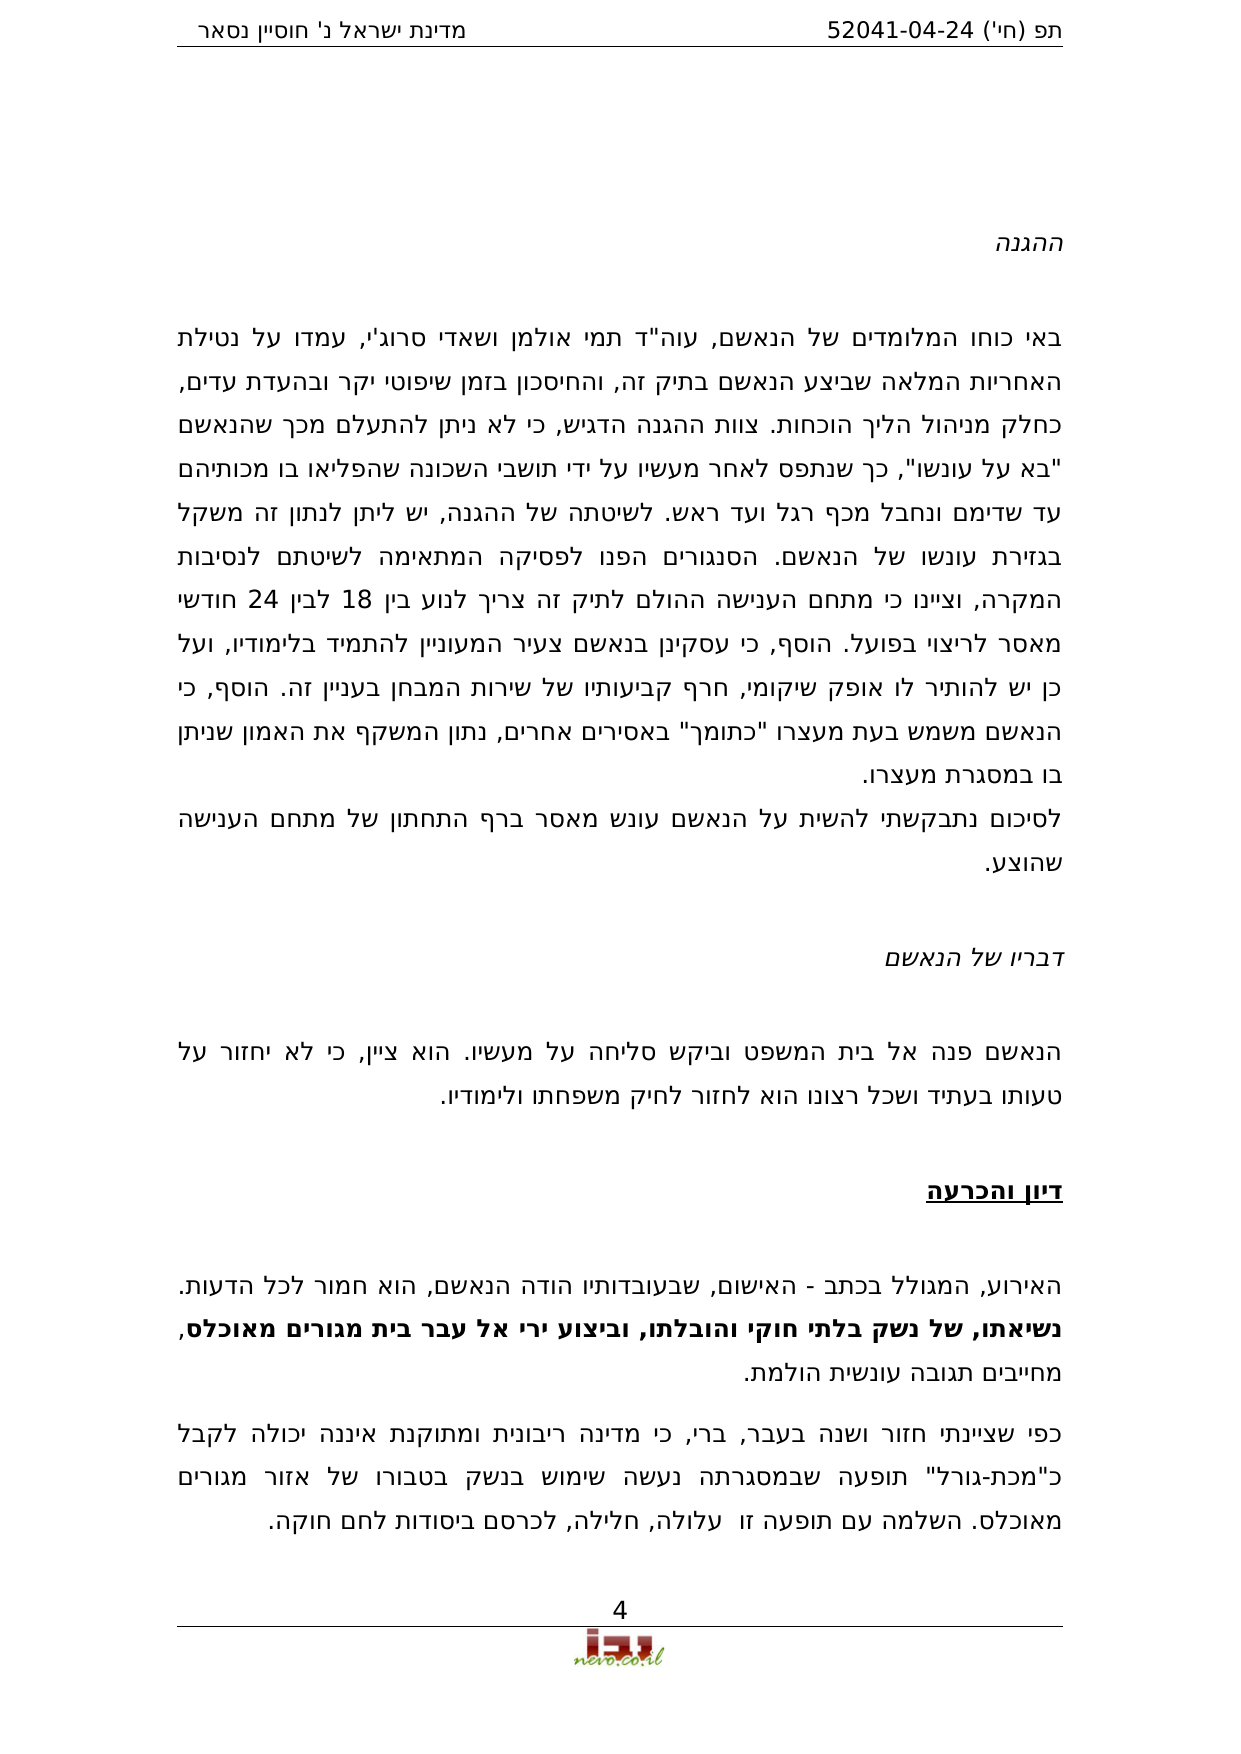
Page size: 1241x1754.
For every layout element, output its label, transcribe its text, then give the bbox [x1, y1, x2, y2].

picture [574, 1628, 666, 1667]
text האירוע, המגולל בכתב - האישום, שבעובדותיו הודה הנאשם, הוא חמור לכל הדעות. נשיאתו, של נשק בלתי חוקי והובלתו, וביצוע ירי אל עבר בית מגורים מאוכלס, מחייבים תגובה עונשית הולמת. [177, 1271, 1063, 1388]
text לסיכום נתבקשתי להשית על הנאשם עונש מאסר ברף התחתון של מתחם הענישה שהוצע. [177, 804, 1063, 877]
text ההגנה [177, 228, 1063, 257]
text דיון והכרעה [177, 1176, 1063, 1205]
text דבריו של הנאשם [177, 943, 1063, 972]
text הנאשם פנה אל בית המשפט וביקש סליחה על מעשיו. הוא ציין, כי לא יחזור על טעותו בעתיד ושכל רצונו הוא לחזור לחיק משפחתו ולימודיו. [177, 1038, 1063, 1111]
text באי כוחו המלומדים של הנאשם, עוה"ד תמי אולמן ושאדי סרוג'י, עמדו על נטילת האחריות המלאה שביצע הנאשם בתיק זה, והחיסכון בזמן שיפוטי יקר ובהעדת עדים, כחלק מניהול הליך הוכחות. צוות ההגנה הדגיש, כי לא ניתן להתעלם מכך שהנאשם "בא על עונשו", כך שנתפס לאחר מעשיו על ידי תושבי השכונה שהפליאו בו מכותיהם עד שדימם ונחבל מכף רגל ועד ראש. לשיטתה של ההגנה, יש ליתן לנתון זה משקל בגזירת עונשו של הנאשם. הסנגורים הפנו לפסיקה המתאימה לשיטתם לנסיבות המקרה, וציינו כי מתחם הענישה ההולם לתיק זה צריך לנוע בין 18 לבין 24 חודשי מאסר לריצוי בפועל. הוסף, כי עסקינן בנאשם צעיר המעוניין להתמיד בלימודיו, ועל כן יש להותיר לו אופק שיקומי, חרף קביעותיו של שירות המבחן בעניין זה. הוסף, כי הנאשם משמש בעת מעצרו "כתומך" באסירים אחרים, נתון המשקף את האמון שניתן בו במסגרת מעצרו. [177, 323, 1063, 790]
text כפי שציינתי חזור ושנה בעבר, ברי, כי מדינה ריבונית ומתוקנת איננה יכולה לקבל כ"מכת-גורל" תופעה שבמסגרתה נעשה שימוש בנשק בטבורו של אזור מגורים מאוכלס. השלמה עם תופעה זו עלולה, חלילה, לכרסם ביסודות לחם חוקה. [177, 1419, 1063, 1536]
